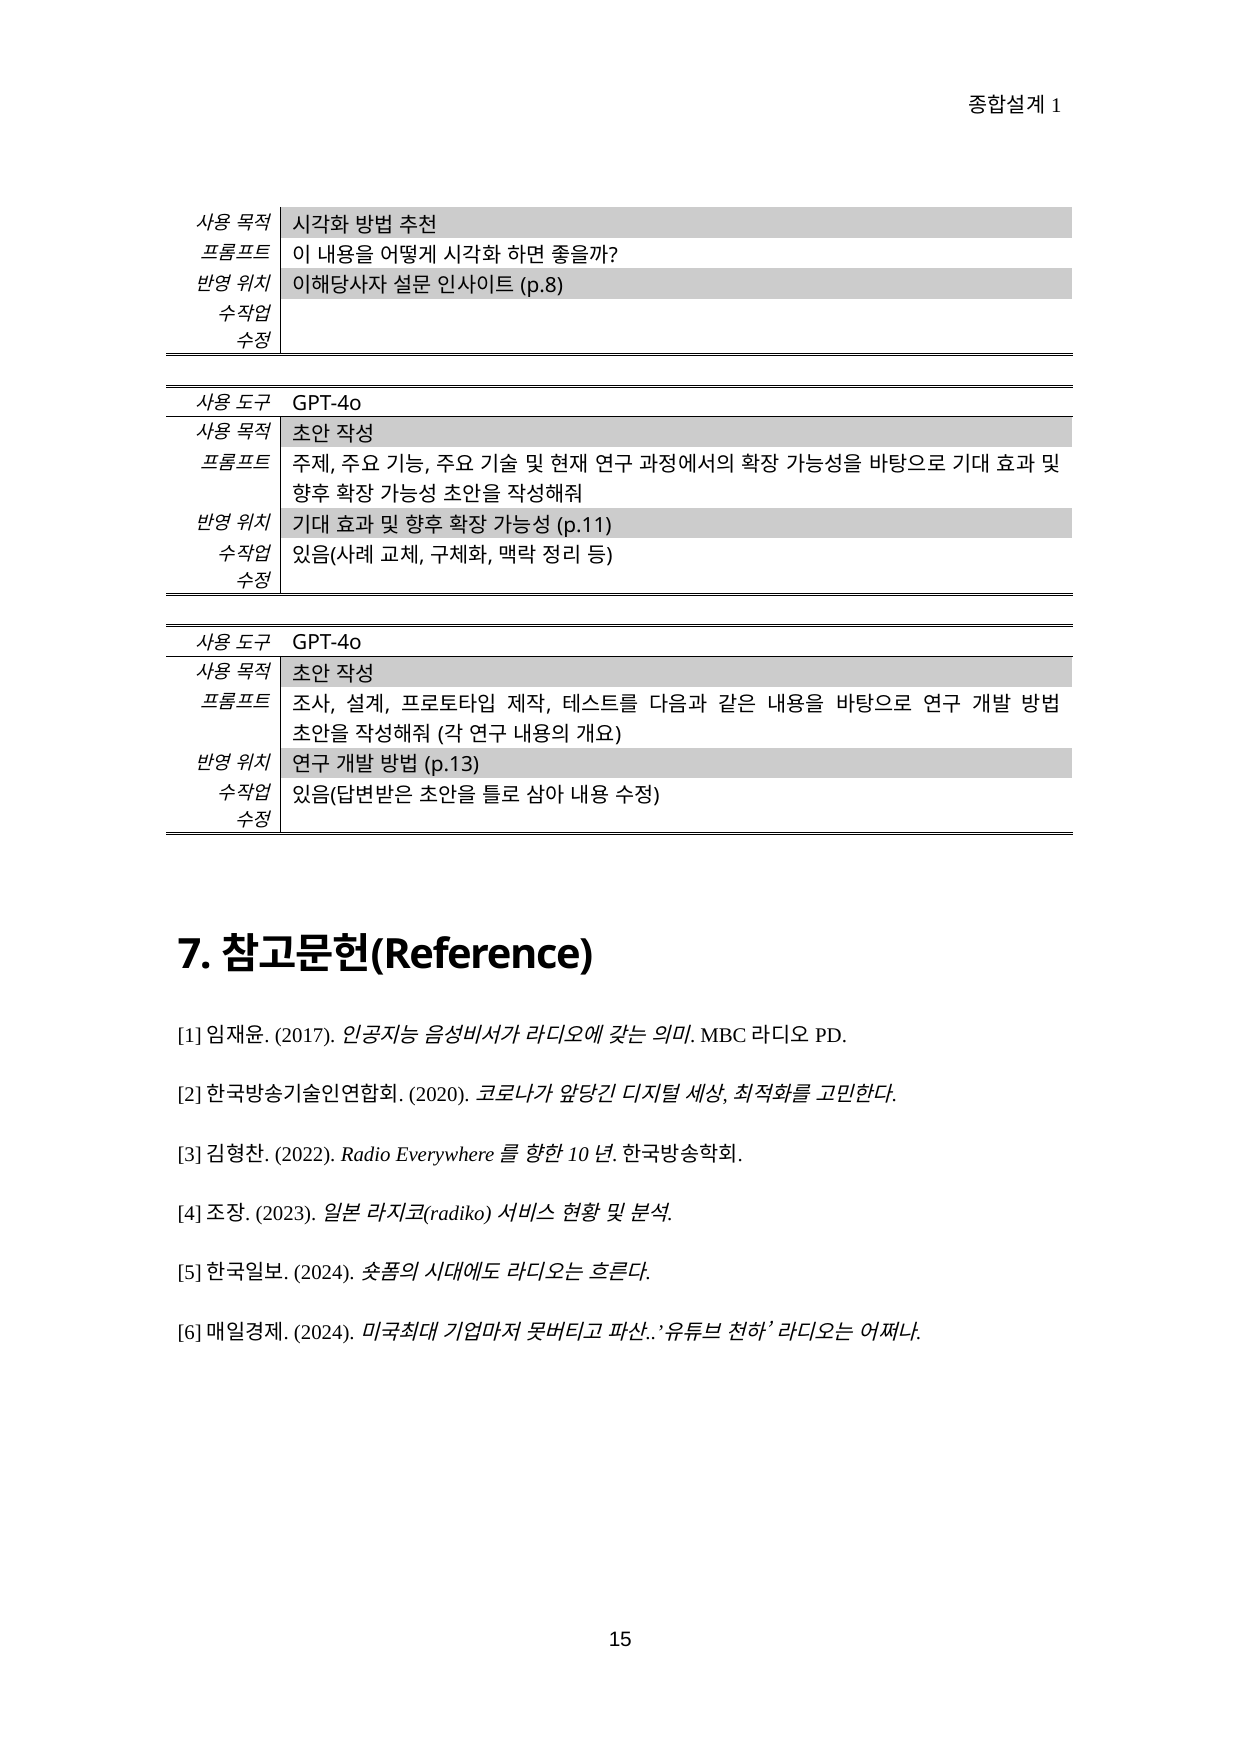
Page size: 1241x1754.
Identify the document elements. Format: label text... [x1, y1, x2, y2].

text [3] 김형찬. (2022). Radio Everywhere를 향한 10년. 한국방송학회. [177, 1137, 1063, 1167]
table_cell 연구 개발 방법 (p.13) [281, 748, 1072, 778]
table_cell [281, 299, 1072, 353]
table_cell 조사, 설계, 프로토타입 제작, 테스트를 다음과 같은 내용을 바탕으로 연구 개발 방법 초안을 작성해줘 (각 연구 내용의 개요) [281, 687, 1072, 748]
text [5] 한국일보. (2024). 숏폼의 시대에도 라디오는 흐른다. [177, 1256, 1063, 1286]
table_header GPT-4o [281, 627, 1072, 656]
table_cell 사용 목적 [166, 417, 280, 447]
table_header GPT-4o [281, 388, 1072, 416]
table_cell 사용 목적 [166, 657, 280, 687]
table_cell 반영 위치 [166, 268, 280, 299]
table_cell 이 내용을 어떻게 시각화 하면 좋을까? [281, 238, 1072, 268]
text [1] 임재윤. (2017). 인공지능 음성비서가 라디오에 갖는 의미. MBC 라디오 PD. [177, 1018, 1063, 1048]
table_cell 수작업 수정 [166, 778, 280, 832]
table_cell 초안 작성 [281, 657, 1072, 687]
table_cell 있음(답변받은 초안을 틀로 삼아 내용 수정) [281, 778, 1072, 832]
table_cell 수작업 수정 [166, 538, 280, 593]
table_cell 기대 효과 및 향후 확장 가능성 (p.11) [281, 508, 1072, 538]
table_cell 주제, 주요 기능, 주요 기술 및 현재 연구 과정에서의 확장 가능성을 바탕으로 기대 효과 및 향후 확장 가능성 초안을 작성해줘 [281, 448, 1072, 508]
table_cell 수작업 수정 [166, 299, 280, 353]
text [2] 한국방송기술인연합회. (2020). 코로나가 앞당긴 디지털 세상, 최적화를 고민한다. [177, 1077, 1063, 1108]
table_cell 반영 위치 [166, 748, 280, 778]
table_cell 사용 목적 [166, 207, 280, 238]
table_cell 프롬프트 [166, 448, 280, 508]
table_header 사용 도구 [166, 388, 281, 416]
text [6] 매일경제. (2024). 미국최대 기업마저 못버티고 파산..’유튜브 천하’ 라디오는 어쩌나. [177, 1315, 1063, 1345]
table_cell 초안 작성 [281, 417, 1072, 447]
table_cell 시각화 방법 추천 [281, 207, 1072, 238]
subtitle 참고문헌(Reference) [177, 920, 1063, 981]
table_cell 반영 위치 [166, 508, 280, 538]
table_cell 이해당사자 설문 인사이트 (p.8) [281, 268, 1072, 299]
text [4] 조장. (2023). 일본 라지코(radiko) 서비스 현황 및 분석. [177, 1196, 1063, 1226]
table_cell 프롬프트 [166, 238, 280, 268]
table_cell 있음(사례 교체, 구체화, 맥락 정리 등) [281, 538, 1072, 593]
table_cell 프롬프트 [166, 687, 280, 748]
table_header 사용 도구 [166, 627, 281, 656]
